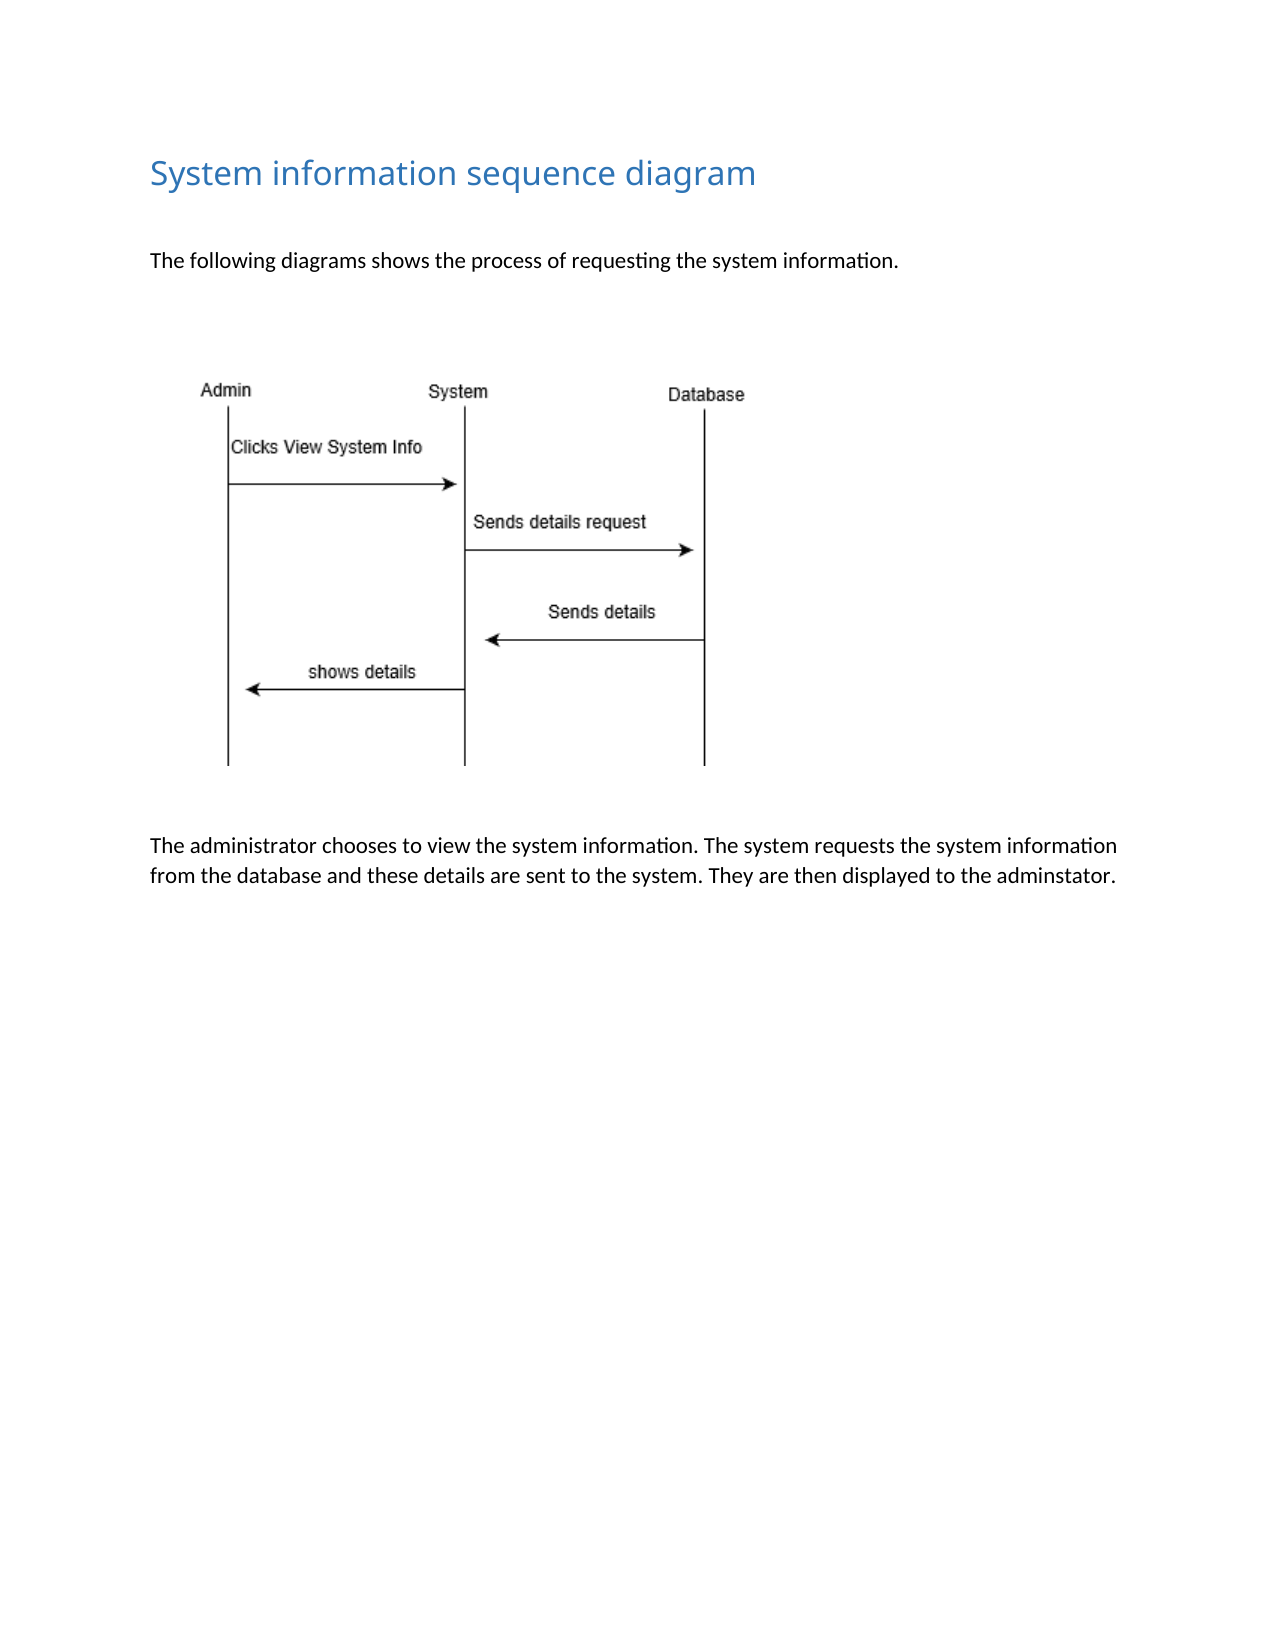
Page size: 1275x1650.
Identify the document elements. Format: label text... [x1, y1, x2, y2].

text The following diagrams shows the process of requesting the system information. [150, 246, 1125, 274]
text The administrator chooses to view the system information. The system requests the system information from the database and these details are sent to the system. They are then displayed to the adminstator. [150, 831, 1125, 890]
subtitle System information sequence diagram [150, 150, 1125, 195]
picture [150, 339, 786, 766]
